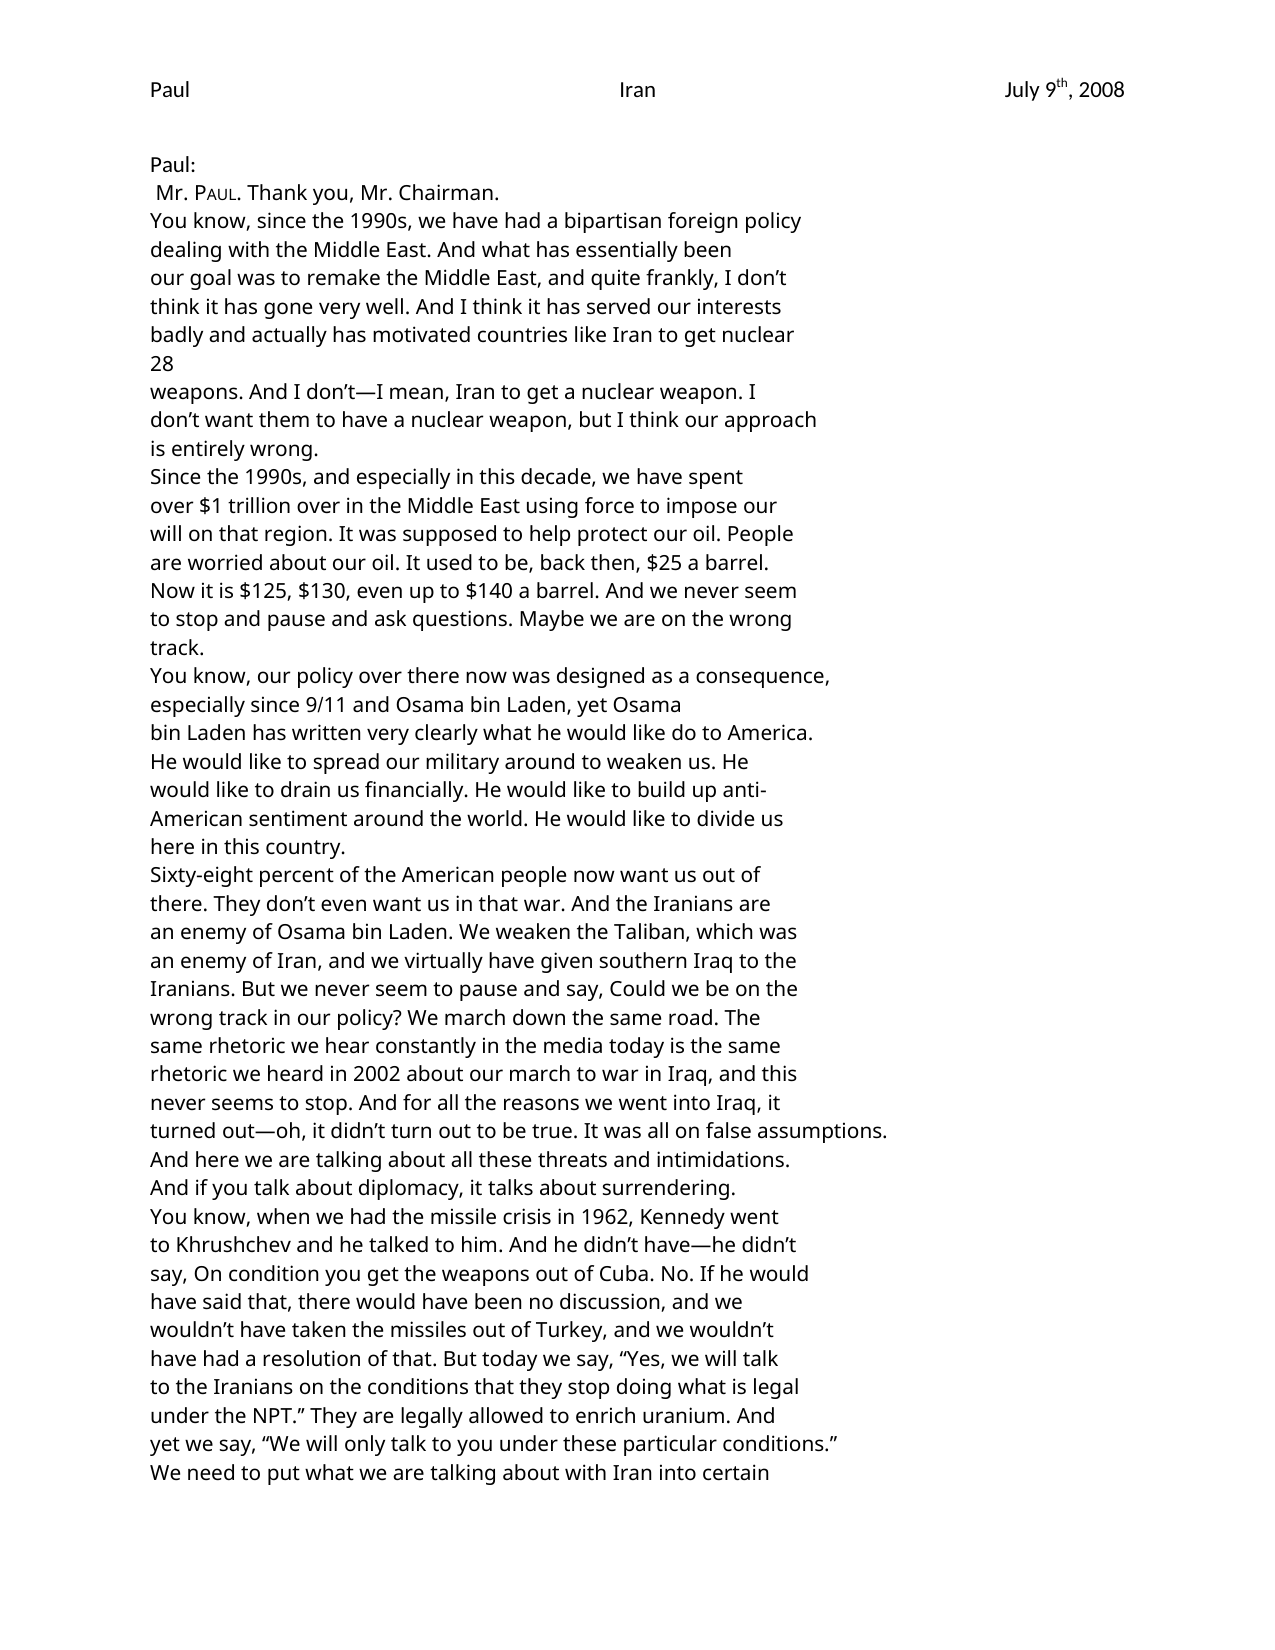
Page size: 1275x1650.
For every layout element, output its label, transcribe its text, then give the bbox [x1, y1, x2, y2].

text Since the 1990s, and especially in this decade, we have spent [150, 462, 1125, 491]
text Sixty-eight percent of the American people now want us out of [150, 861, 1125, 889]
text say, On condition you get the weapons out of Cuba. No. If he would [150, 1259, 1125, 1287]
text 28 [150, 349, 1125, 377]
text will on that region. It was supposed to help protect our oil. People [150, 519, 1125, 548]
text especially since 911 and Osama bin Laden, yet Osama [150, 690, 1125, 718]
text have had a resolution of that. But today we say, ‘‘Yes, we will talk [150, 1344, 1125, 1372]
text dealing with the Middle East. And what has essentially been [150, 235, 1125, 263]
text yet we say, ‘‘We will only talk to you under these particular conditions.’’ [150, 1429, 1125, 1458]
text wouldn’t have taken the missiles out of Turkey, and we wouldn’t [150, 1316, 1125, 1344]
text same rhetoric we hear constantly in the media today is the same [150, 1031, 1125, 1059]
text And if you talk about diplomacy, it talks about surrendering. [150, 1173, 1125, 1202]
text to stop and pause and ask questions. Maybe we are on the wrong [150, 604, 1125, 633]
text track. [150, 633, 1125, 661]
text We need to put what we are talking about with Iran into certain [150, 1458, 1125, 1486]
text is entirely wrong. [150, 434, 1125, 462]
text an enemy of Iran, and we virtually have given southern Iraq to the [150, 946, 1125, 974]
text Now it is $125, $130, even up to $140 a barrel. And we never seem [150, 576, 1125, 604]
text American sentiment around the world. He would like to divide us [150, 804, 1125, 832]
text And here we are talking about all these threats and intimidations. [150, 1145, 1125, 1173]
text bin Laden has written very clearly what he would like do to America. [150, 718, 1125, 747]
text have said that, there would have been no discussion, and we [150, 1287, 1125, 1316]
text He would like to spread our military around to weaken us. He [150, 747, 1125, 775]
text You know, when we had the missile crisis in 1962, Kennedy went [150, 1202, 1125, 1230]
text think it has gone very well. And I think it has served our interests [150, 292, 1125, 320]
text an enemy of Osama bin Laden. We weaken the Taliban, which was [150, 917, 1125, 946]
text to Khrushchev and he talked to him. And he didn’t have—he didn’t [150, 1230, 1125, 1259]
text weapons. And I don’t—I mean, Iran to get a nuclear weapon. I [150, 377, 1125, 406]
text there. They don’t even want us in that war. And the Iranians are [150, 889, 1125, 917]
text You know, our policy over there now was designed as a consequence, [150, 661, 1125, 690]
text badly and actually has motivated countries like Iran to get nuclear [150, 320, 1125, 349]
text here in this country. [150, 832, 1125, 861]
text turned out—oh, it didn’t turn out to be true. It was all on false assumptions. [150, 1116, 1125, 1145]
text would like to drain us financially. He would like to build up anti- [150, 775, 1125, 804]
text rhetoric we heard in 2002 about our march to war in Iraq, and this [150, 1059, 1125, 1088]
text to the Iranians on the conditions that they stop doing what is legal [150, 1372, 1125, 1401]
text Mr. PAUL. Thank you, Mr. Chairman. [150, 178, 1125, 206]
text Paul: [150, 150, 1125, 178]
text wrong track in our policy? We march down the same road. The [150, 1003, 1125, 1031]
text are worried about our oil. It used to be, back then, $25 a barrel. [150, 548, 1125, 576]
text Iranians. But we never seem to pause and say, Could we be on the [150, 974, 1125, 1003]
text over $1 trillion over in the Middle East using force to impose our [150, 491, 1125, 519]
text You know, since the 1990s, we have had a bipartisan foreign policy [150, 206, 1125, 235]
text never seems to stop. And for all the reasons we went into Iraq, it [150, 1088, 1125, 1116]
text our goal was to remake the Middle East, and quite frankly, I don’t [150, 263, 1125, 292]
text don’t want them to have a nuclear weapon, but I think our approach [150, 406, 1125, 434]
text under the NPT.’’ They are legally allowed to enrich uranium. And [150, 1401, 1125, 1429]
